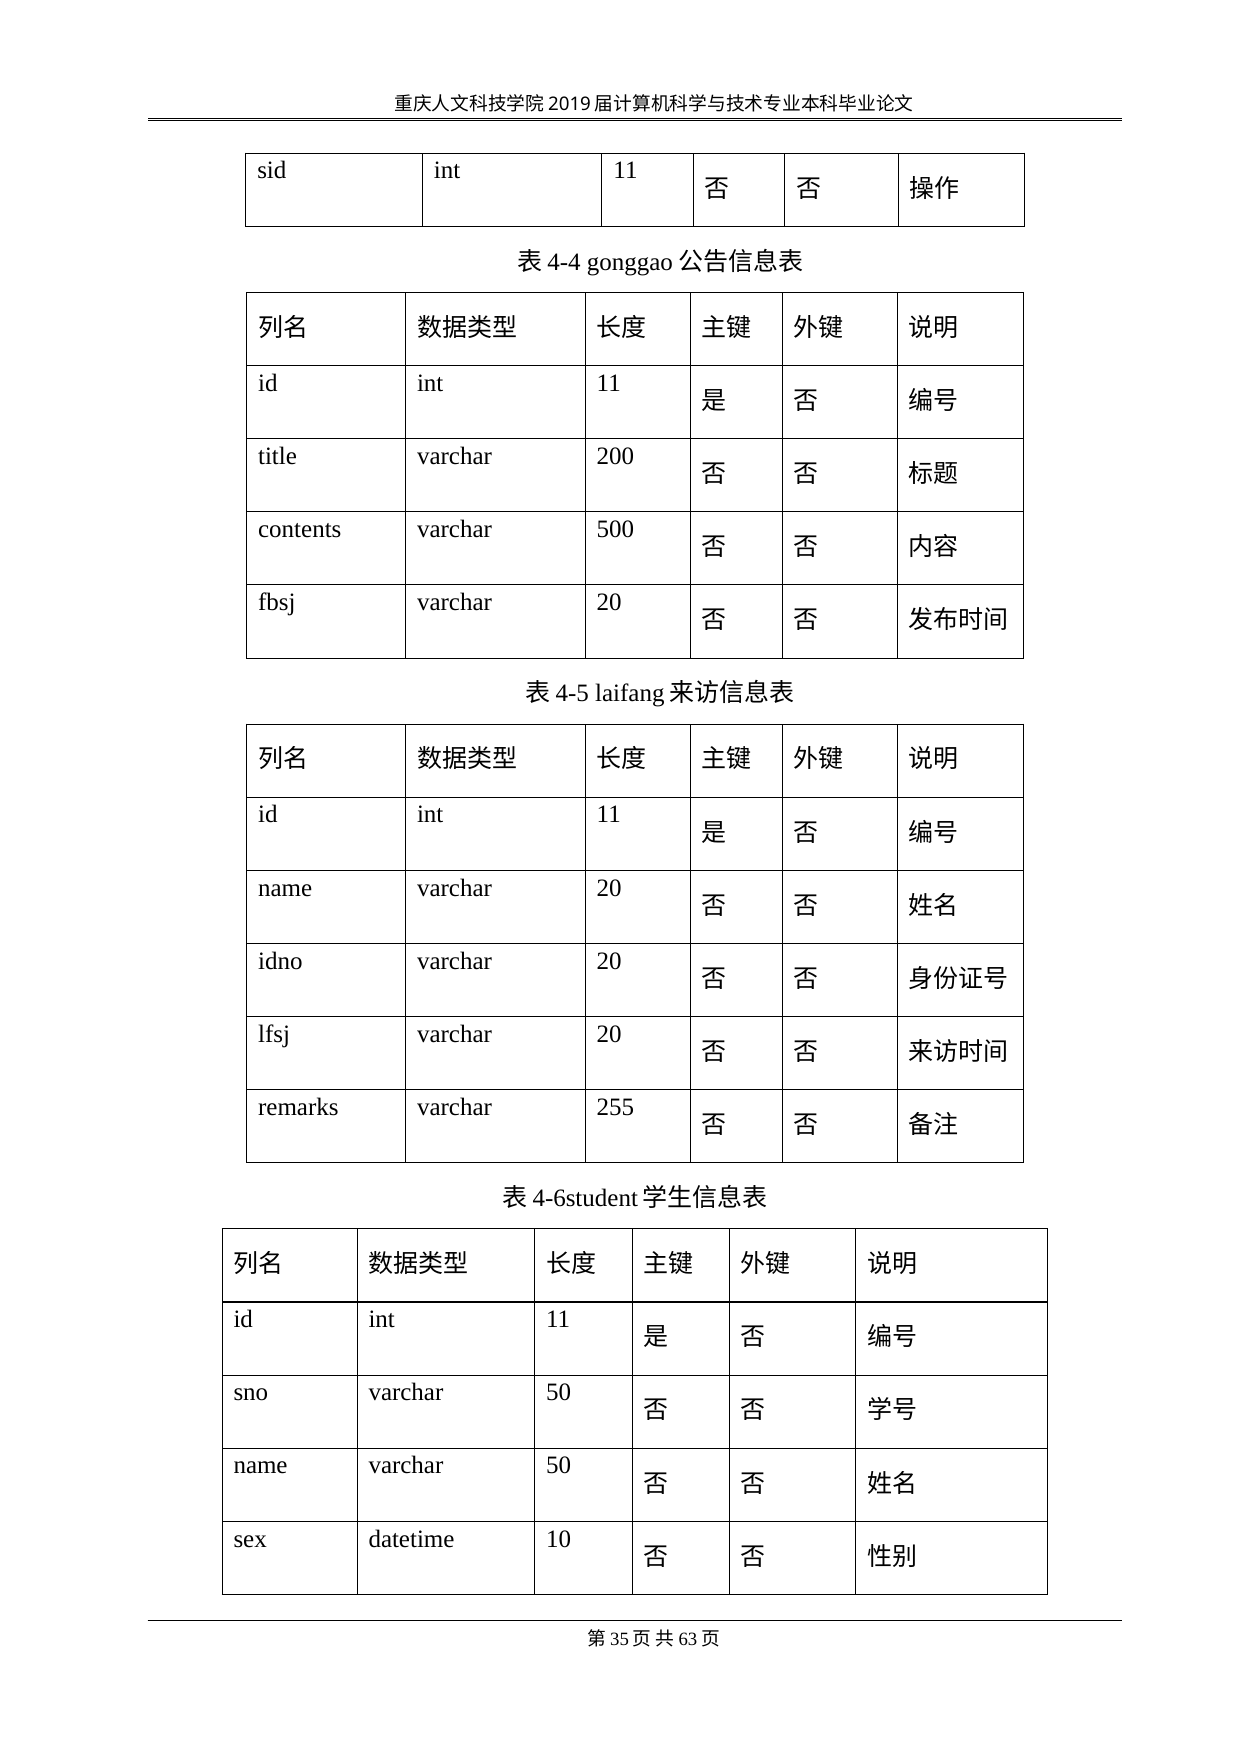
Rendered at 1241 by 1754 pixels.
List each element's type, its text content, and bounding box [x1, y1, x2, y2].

table_cell 否 [783, 512, 897, 584]
table_header 主键 [691, 725, 782, 797]
table_cell 发布时间 [898, 585, 1023, 657]
table_cell varchar [406, 1090, 585, 1162]
table_cell varchar [406, 439, 585, 511]
table_cell 编号 [856, 1303, 1047, 1374]
table_cell 否 [691, 512, 782, 584]
table_cell sid [246, 154, 422, 226]
table_header 列名 [223, 1229, 357, 1301]
table_cell 是 [691, 366, 782, 438]
table_cell 否 [730, 1449, 855, 1521]
table_cell varchar [406, 871, 585, 943]
table_cell 11 [535, 1303, 632, 1374]
table_cell fbsj [247, 585, 405, 657]
table_cell 50 [535, 1376, 632, 1448]
table_cell name [223, 1449, 357, 1521]
table_cell 是 [633, 1303, 729, 1374]
table_header 列名 [247, 725, 405, 797]
table_cell 200 [586, 439, 690, 511]
table_cell sex [223, 1522, 357, 1594]
table_cell 否 [730, 1522, 855, 1594]
table_cell 备注 [898, 1090, 1023, 1162]
table_cell 否 [691, 944, 782, 1016]
table_header 长度 [586, 293, 690, 365]
table_cell int [423, 154, 601, 226]
text 表4-6student学生信息表 [148, 1163, 1122, 1228]
table_cell 学号 [856, 1376, 1047, 1448]
table_cell 否 [730, 1376, 855, 1448]
table_cell 20 [586, 1017, 690, 1089]
table_cell int [406, 366, 585, 438]
table_cell 性别 [856, 1522, 1047, 1594]
table_header 数据类型 [358, 1229, 534, 1301]
table_cell 是 [691, 798, 782, 870]
table_cell 否 [691, 439, 782, 511]
table_header 说明 [898, 293, 1023, 365]
table_cell 否 [691, 871, 782, 943]
table_cell varchar [406, 944, 585, 1016]
table_cell 否 [633, 1449, 729, 1521]
table_cell 11 [602, 154, 693, 226]
table_cell name [247, 871, 405, 943]
table_header 长度 [586, 725, 690, 797]
table_cell 内容 [898, 512, 1023, 584]
table_cell title [247, 439, 405, 511]
table_cell 20 [586, 585, 690, 657]
table_cell 20 [586, 871, 690, 943]
table_cell lfsj [247, 1017, 405, 1089]
table_cell 姓名 [898, 871, 1023, 943]
table_header 外键 [783, 725, 897, 797]
table_cell 否 [783, 439, 897, 511]
table_cell 10 [535, 1522, 632, 1594]
table_cell id [223, 1303, 357, 1374]
text 表4-5 laifang来访信息表 [148, 658, 1122, 723]
table_cell 否 [691, 585, 782, 657]
table_cell id [247, 366, 405, 438]
table_cell 标题 [898, 439, 1023, 511]
table_cell 操作 [899, 154, 1024, 226]
table_header 主键 [691, 293, 782, 365]
table_cell 否 [783, 798, 897, 870]
table_cell 11 [586, 366, 690, 438]
table_header 主键 [633, 1229, 729, 1301]
table_cell 11 [586, 798, 690, 870]
table_header 列名 [247, 293, 405, 365]
table_cell 编号 [898, 798, 1023, 870]
table_cell 否 [691, 1090, 782, 1162]
table_cell 否 [783, 944, 897, 1016]
table_cell contents [247, 512, 405, 584]
table_cell sno [223, 1376, 357, 1448]
table_cell int [358, 1303, 534, 1374]
table_cell 编号 [898, 366, 1023, 438]
table_cell remarks [247, 1090, 405, 1162]
table_header 长度 [535, 1229, 632, 1301]
table_header 外键 [783, 293, 897, 365]
table_header 数据类型 [406, 725, 585, 797]
table_cell 否 [694, 154, 784, 226]
table_cell idno [247, 944, 405, 1016]
table_cell int [406, 798, 585, 870]
table_header 数据类型 [406, 293, 585, 365]
table_cell 姓名 [856, 1449, 1047, 1521]
table_cell 否 [691, 1017, 782, 1089]
table_cell 否 [783, 366, 897, 438]
table_cell 255 [586, 1090, 690, 1162]
table_cell varchar [358, 1376, 534, 1448]
table_cell varchar [406, 1017, 585, 1089]
table_cell varchar [406, 512, 585, 584]
table_cell 否 [730, 1303, 855, 1374]
table_cell 20 [586, 944, 690, 1016]
table_cell id [247, 798, 405, 870]
table_cell 50 [535, 1449, 632, 1521]
table_cell 否 [783, 1017, 897, 1089]
table_cell 来访时间 [898, 1017, 1023, 1089]
table_cell 否 [783, 1090, 897, 1162]
table_cell 否 [783, 585, 897, 657]
table_cell 否 [633, 1376, 729, 1448]
table_cell 身份证号 [898, 944, 1023, 1016]
table_header 说明 [898, 725, 1023, 797]
text 表4-4 gonggao公告信息表 [148, 227, 1122, 292]
table_cell varchar [358, 1449, 534, 1521]
table_cell 否 [633, 1522, 729, 1594]
table_cell 否 [785, 154, 898, 226]
table_header 外键 [730, 1229, 855, 1301]
table_cell varchar [406, 585, 585, 657]
table_cell 500 [586, 512, 690, 584]
table_cell 否 [783, 871, 897, 943]
table_cell datetime [358, 1522, 534, 1594]
table_header 说明 [856, 1229, 1047, 1301]
